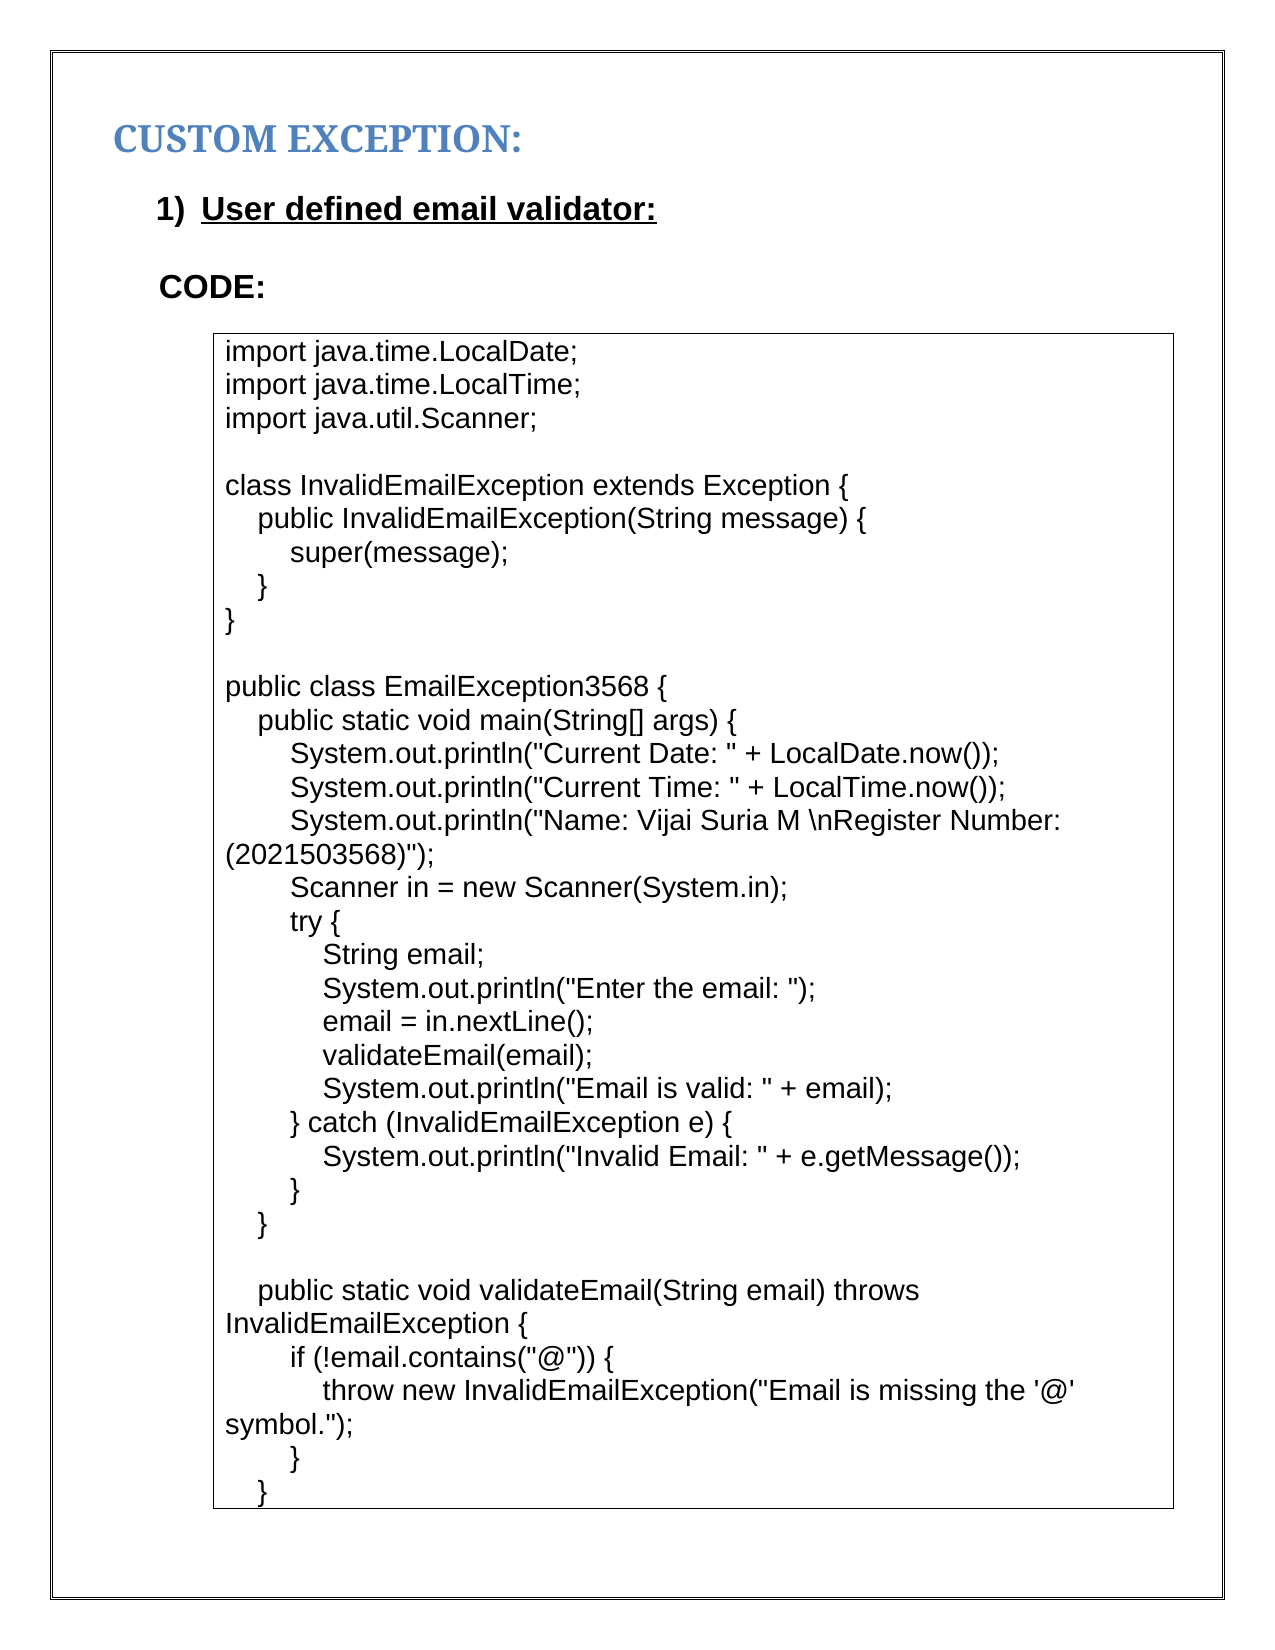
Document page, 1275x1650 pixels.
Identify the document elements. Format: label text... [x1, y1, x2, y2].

text CODE: [112, 267, 1162, 306]
list User defined email validator: [156, 189, 1162, 227]
text CUSTOM EXCEPTION: [112, 112, 1162, 163]
